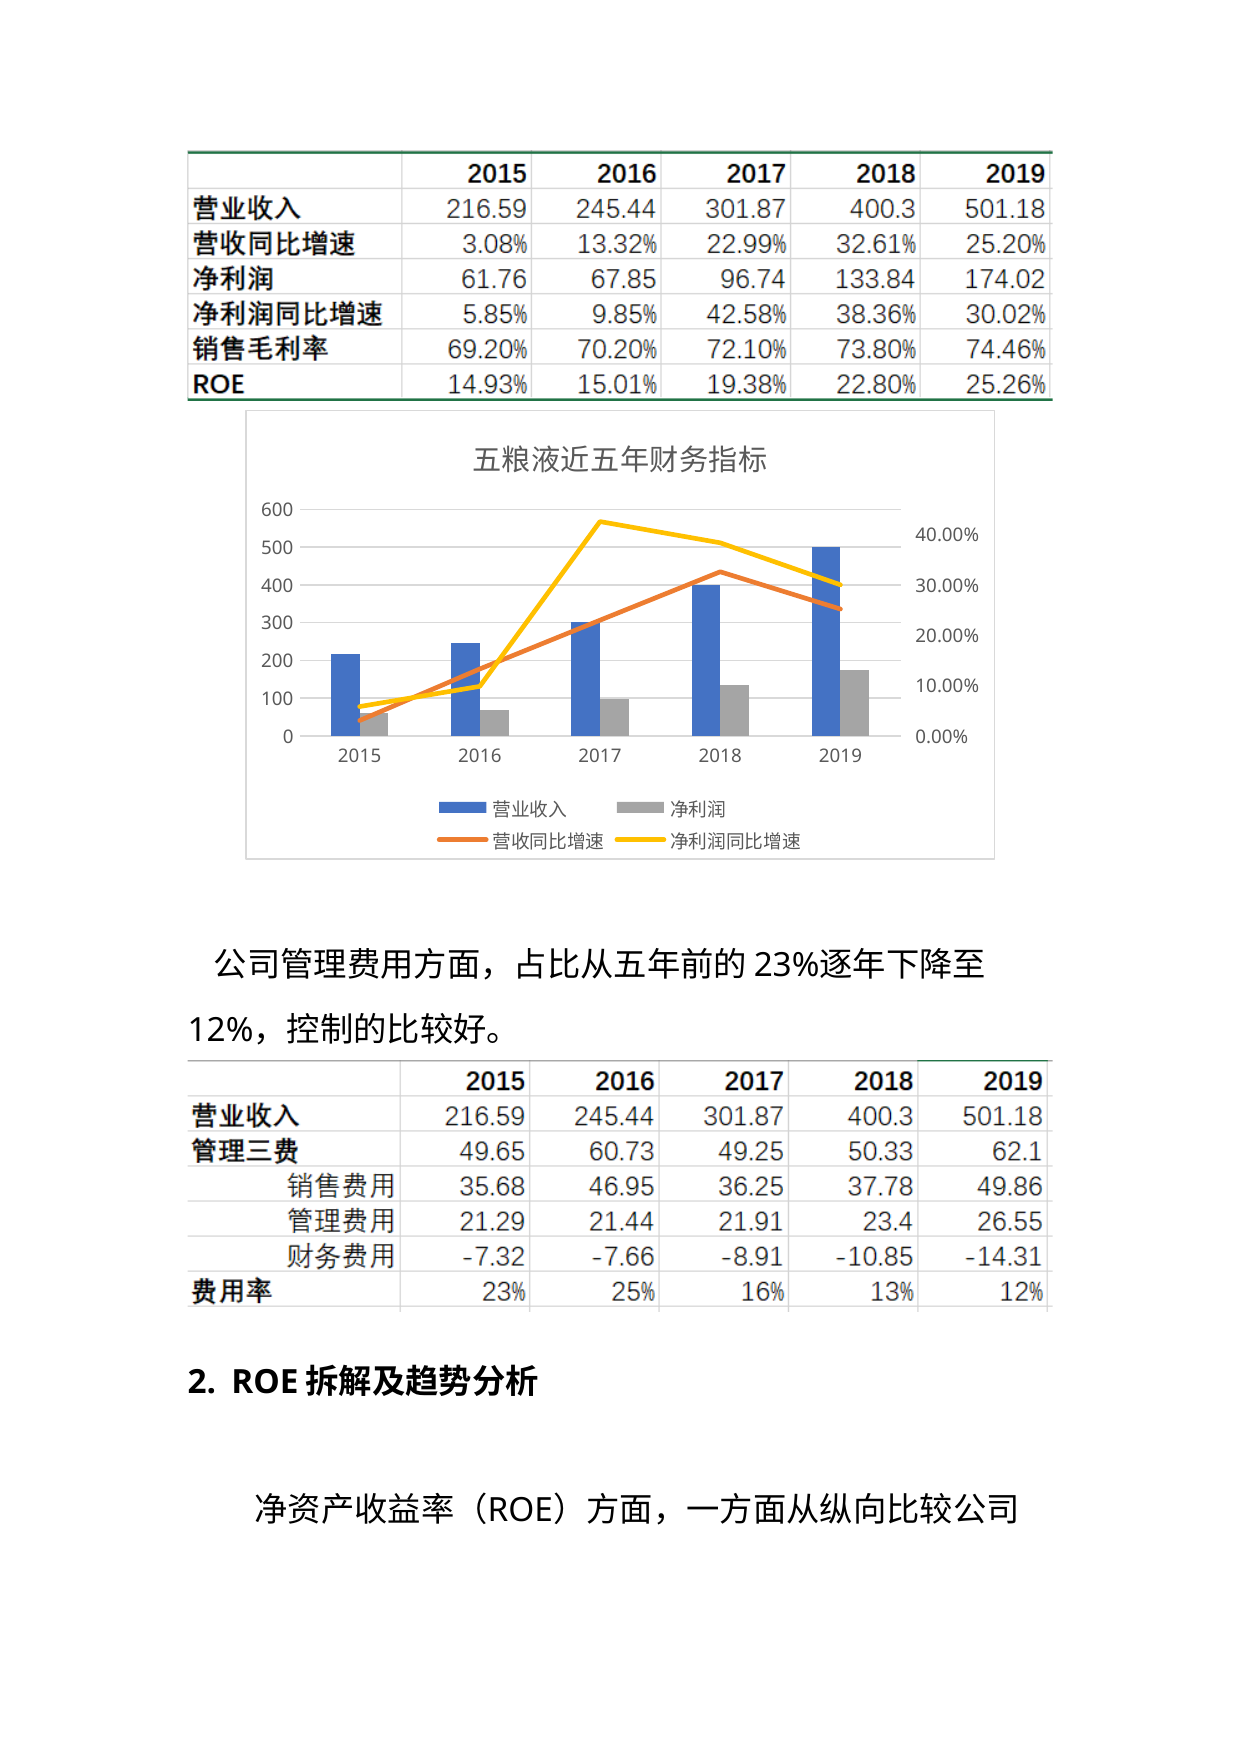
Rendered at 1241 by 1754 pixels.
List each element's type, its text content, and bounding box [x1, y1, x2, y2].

subtitle ROE拆解及趋势分析 [187, 1347, 1053, 1412]
picture [187, 1060, 1053, 1312]
text 公司管理费用方面，占比从五年前的23%逐年下降至12%，控制的比较好。 [187, 930, 1053, 1060]
picture [187, 150, 1053, 401]
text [187, 1474, 1053, 1539]
